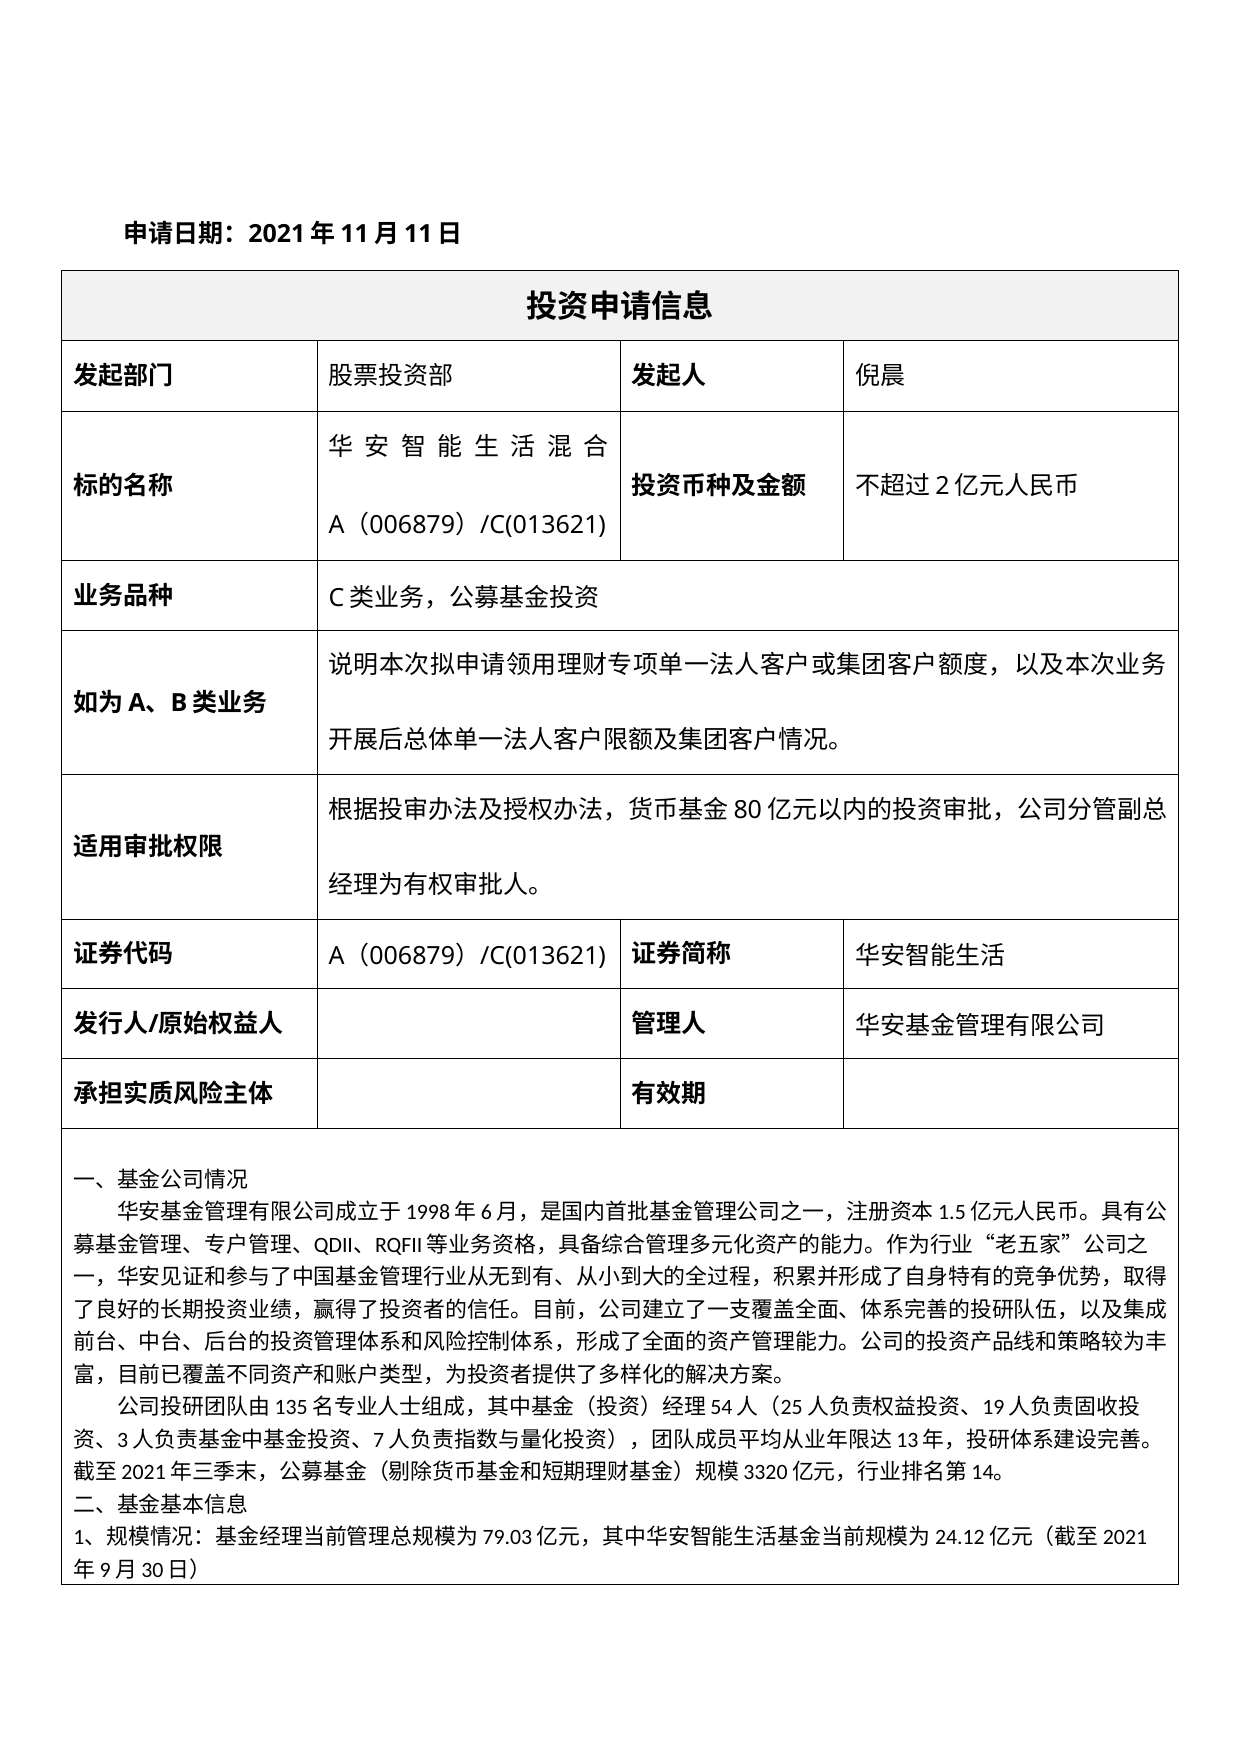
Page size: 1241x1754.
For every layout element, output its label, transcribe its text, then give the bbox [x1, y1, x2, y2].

table_cell 有效期 [621, 1059, 843, 1128]
table_cell 发起部门 [62, 341, 317, 411]
table_cell 标的名称 [62, 412, 317, 560]
table_cell [318, 1059, 620, 1128]
table_cell 华安智能生活混合A（006879）/C(013621) [318, 412, 620, 560]
table_cell 如为A、B类业务 [62, 631, 317, 774]
table_cell C类业务，公募基金投资 [318, 561, 1178, 629]
table_cell 根据投审办法及授权办法，货币基金80亿元以内的投资审批，公司分管副总经理为有权审批人。 [318, 775, 1178, 918]
table_cell 不超过2亿元人民币 [844, 412, 1178, 560]
table_header 投资申请信息 [62, 271, 1178, 340]
table_cell 倪晨 [844, 341, 1178, 411]
table_cell 业务品种 [62, 561, 317, 629]
table_cell 承担实质风险主体 [62, 1059, 317, 1128]
table_cell 证券代码 [62, 920, 317, 988]
table_cell 股票投资部 [318, 341, 620, 411]
table_cell [844, 1059, 1178, 1128]
table_cell 管理人 [621, 989, 843, 1058]
table_cell 发起人 [621, 341, 843, 411]
table_cell 证券简称 [621, 920, 843, 988]
table_cell A（006879）/C(013621) [318, 920, 620, 988]
table_cell 投资币种及金额 [621, 412, 843, 560]
table_cell 华安基金管理有限公司 [844, 989, 1178, 1058]
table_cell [62, 1129, 1178, 1584]
table_cell 说明本次拟申请领用理财专项单一法人客户或集团客户额度，以及本次业务开展后总体单一法人客户限额及集团客户情况。 [318, 631, 1178, 774]
text 申请日期：2021年11月11日 [123, 199, 952, 264]
table_cell [318, 989, 620, 1058]
table_cell 华安智能生活 [844, 920, 1178, 988]
table_cell 发行人/原始权益人 [62, 989, 317, 1058]
table_cell 适用审批权限 [62, 775, 317, 918]
